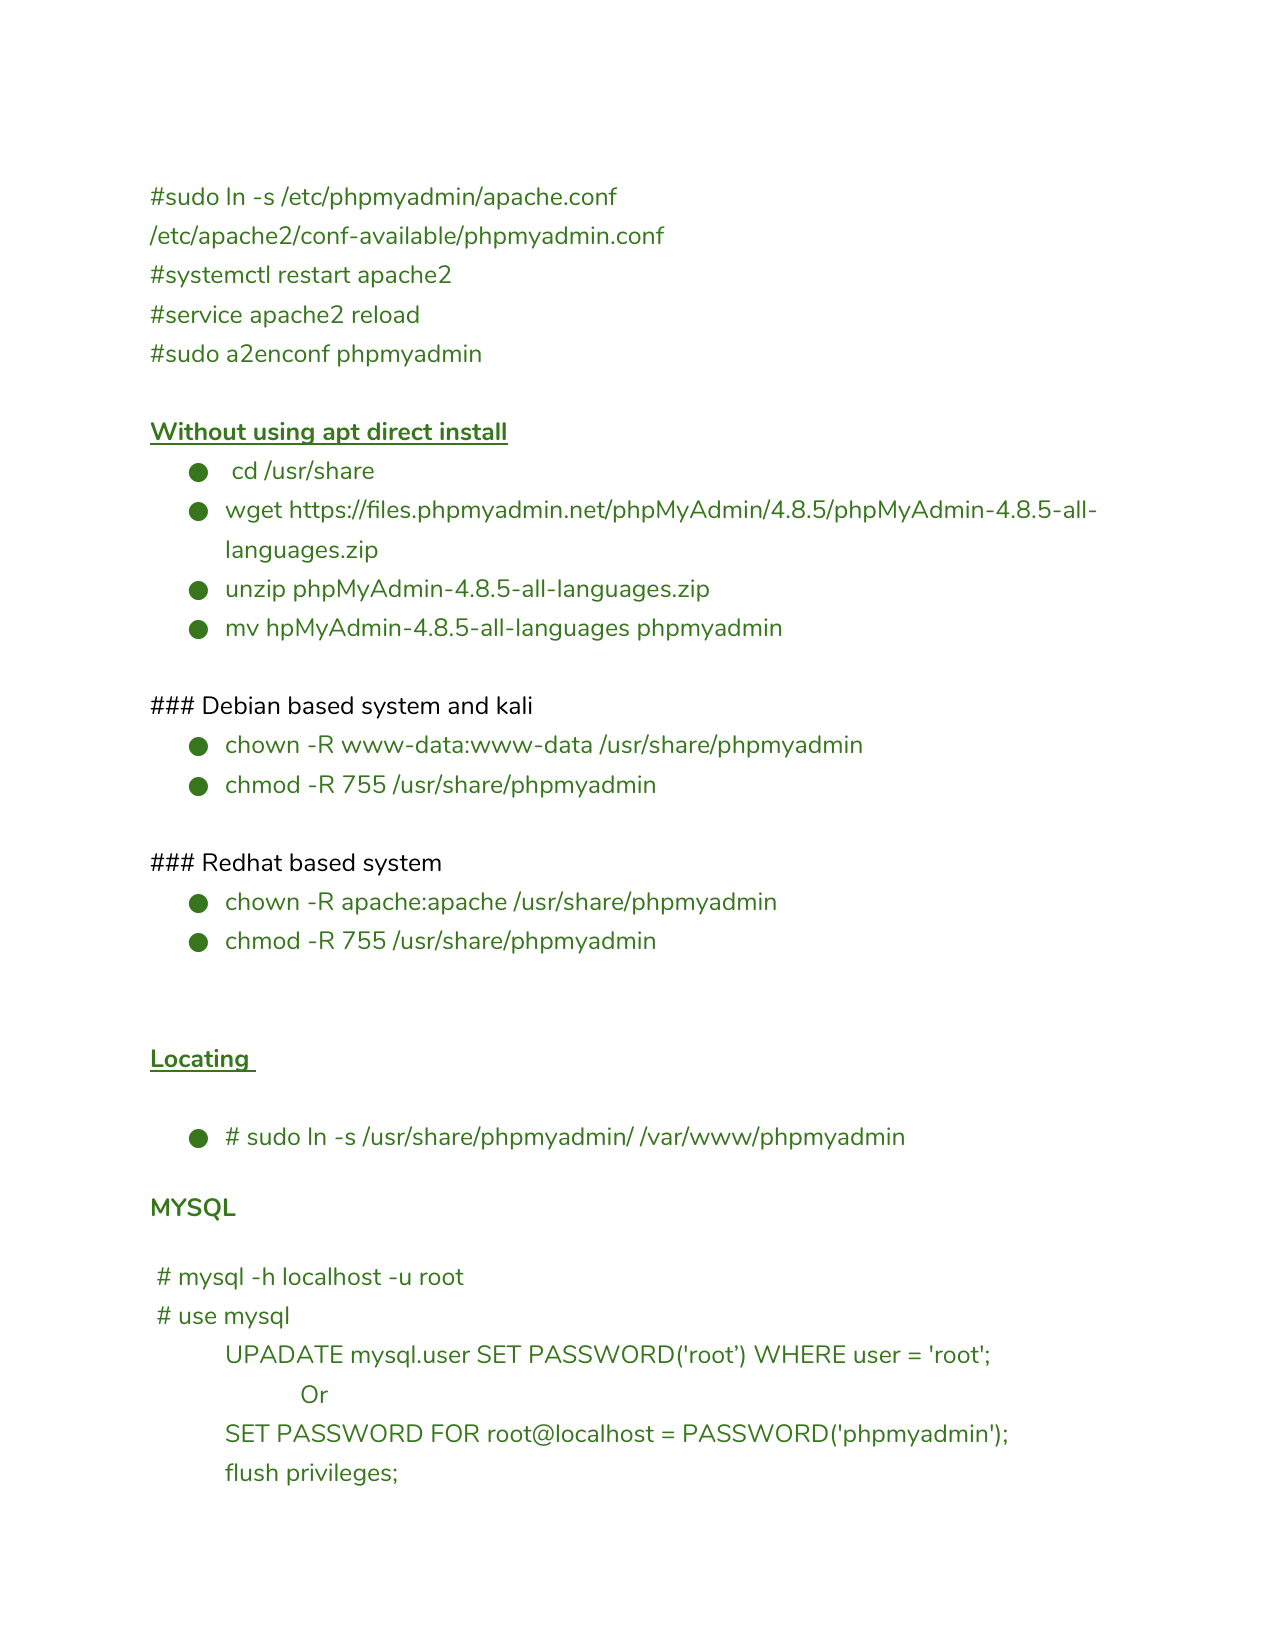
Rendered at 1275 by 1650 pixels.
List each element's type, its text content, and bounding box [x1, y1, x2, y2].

text flush privileges; [150, 1456, 1125, 1490]
text ### Redhat based system [150, 846, 1125, 880]
text Locating [150, 1042, 1125, 1076]
text MYSQL [150, 1191, 1125, 1225]
text #sudo a2enconf phpmyadmin [150, 337, 1125, 371]
list unzip phpMyAdmin-4.8.5-all-languages.zip [187, 572, 1125, 606]
text Without using apt direct install [150, 415, 1125, 449]
list # sudo ln -s /usr/share/phpmyadmin/ /var/www/phpmyadmin [187, 1120, 1125, 1154]
text # use mysql [150, 1299, 1125, 1333]
text Or [150, 1378, 1125, 1412]
list chmod -R 755 /usr/share/phpmyadmin [187, 924, 1125, 958]
list chmod -R 755 /usr/share/phpmyadmin [187, 768, 1125, 802]
list chown -R www-data:www-data /usr/share/phpmyadmin [187, 728, 1125, 763]
text #sudo ln -s /etc/phpmyadmin/apache.conf /etc/apache2/conf-available/phpmyadmin.conf [150, 180, 1125, 253]
text SET PASSWORD FOR root@localhost = PASSWORD('phpmyadmin'); [150, 1417, 1125, 1451]
text ### Debian based system and kali [150, 689, 1125, 723]
list cd /usr/share [187, 454, 1125, 488]
text #systemctl restart apache2 [150, 258, 1125, 293]
text #service apache2 reload [150, 298, 1125, 332]
list chown -R apache:apache /usr/share/phpmyadmin [187, 885, 1125, 919]
list mv hpMyAdmin-4.8.5-all-languages phpmyadmin [187, 611, 1125, 645]
text # mysql -h localhost -u root [150, 1260, 1125, 1294]
text UPADATE mysql.user SET PASSWORD('root’) WHERE user = 'root'; [150, 1338, 1125, 1373]
list wget https://files.phpmyadmin.net/phpMyAdmin/4.8.5/phpMyAdmin-4.8.5-all-languages.zip [187, 493, 1125, 567]
